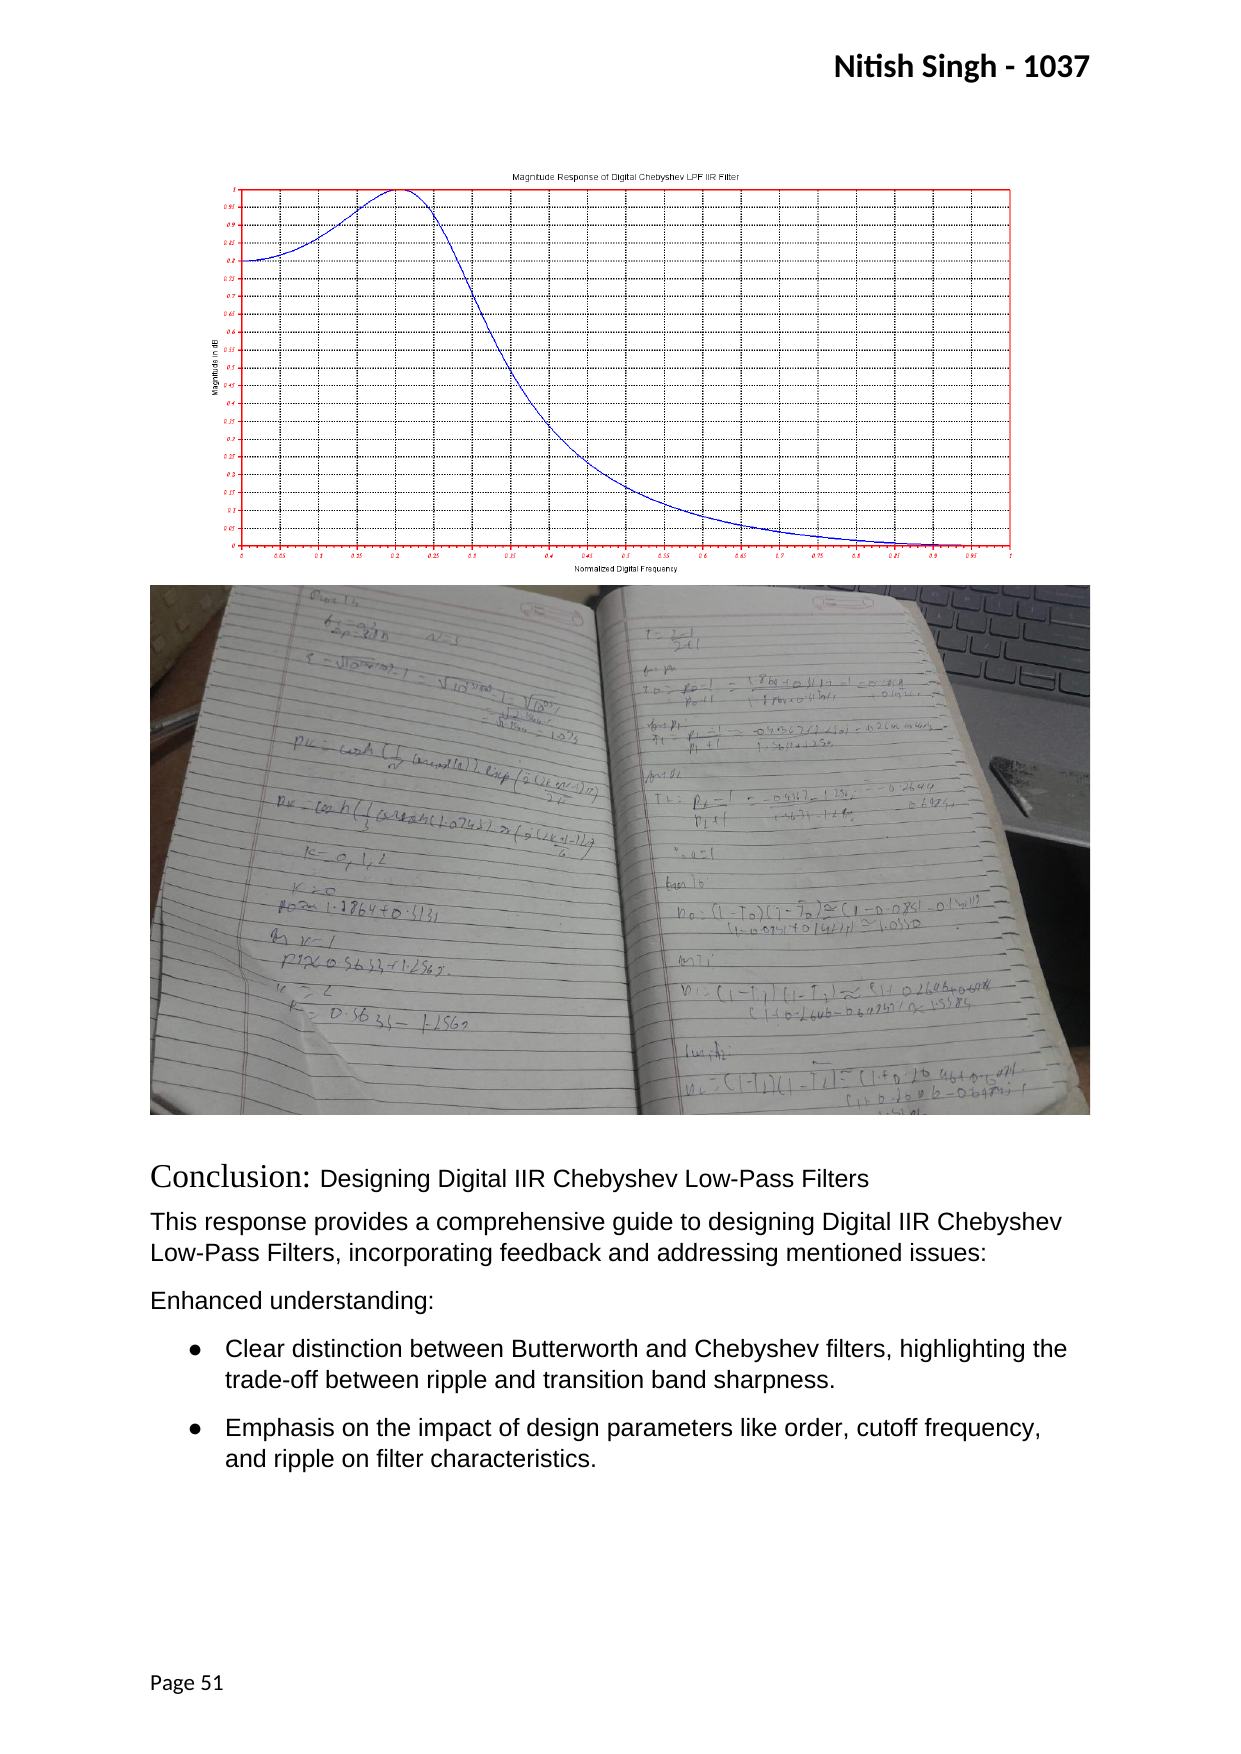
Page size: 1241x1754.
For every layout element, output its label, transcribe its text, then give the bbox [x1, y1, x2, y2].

list Clear distinction between Butterworth and Chebyshev filters, highlighting the trade-off between ripple and transition band sharpness. [187, 1334, 1090, 1394]
list Emphasis on the impact of design parameters like order, cutoff frequency, and ripple on filter characteristics. [187, 1413, 1090, 1472]
text This response provides a comprehensive guide to designing Digital IIR Chebyshev Low-Pass Filters, incorporating feedback and addressing mentioned issues: [150, 1207, 1090, 1267]
picture [150, 150, 1091, 1115]
text Conclusion: Designing Digital IIR Chebyshev Low-Pass Filters [150, 1157, 1090, 1195]
text Enhanced understanding: [150, 1286, 1090, 1315]
